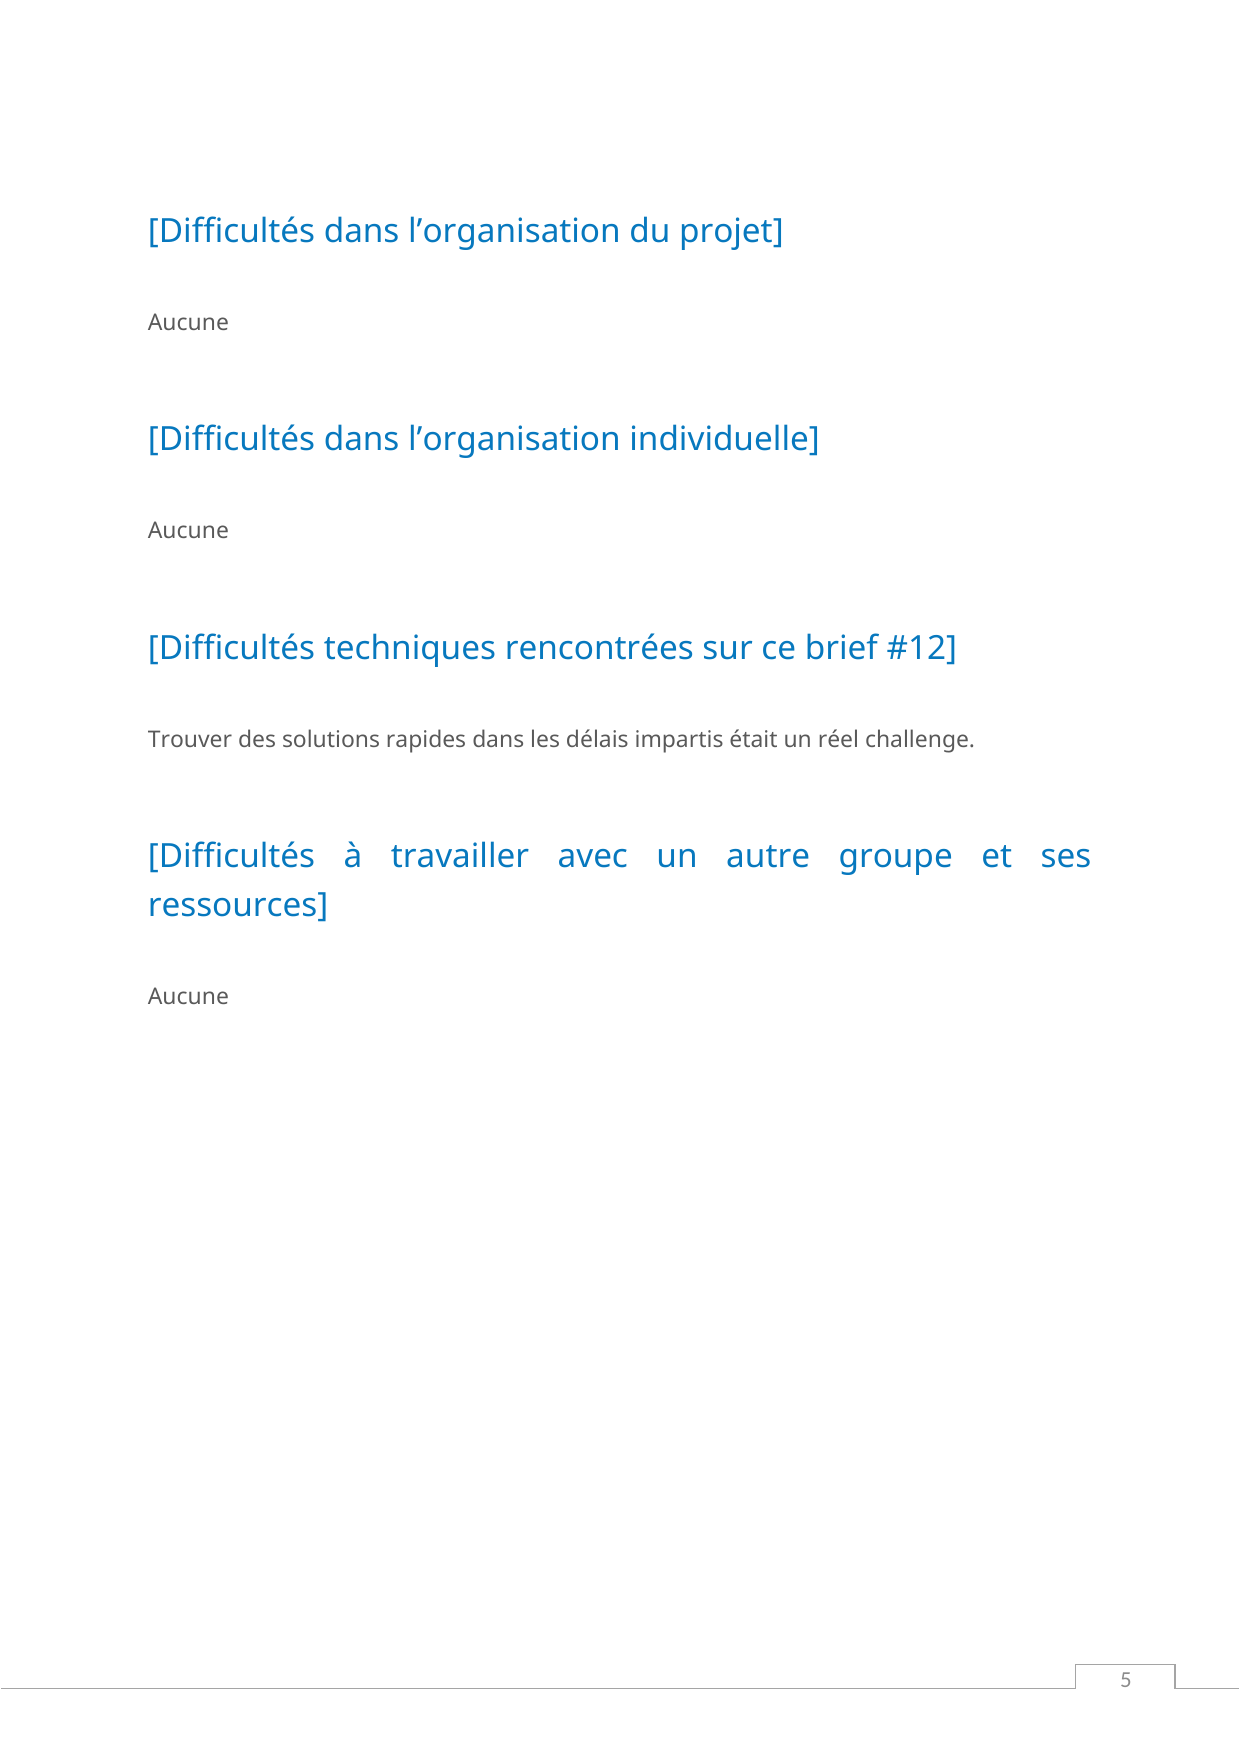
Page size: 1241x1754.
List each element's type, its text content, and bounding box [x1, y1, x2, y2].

text Aucune [148, 980, 1093, 1012]
text [Difficultés dans l’organisation individuelle] [148, 415, 1093, 460]
text [Difficultés dans l’organisation du projet] [148, 206, 1093, 252]
text Aucune [148, 514, 1093, 546]
text [Difficultés techniques rencontrées sur ce brief #12] [148, 623, 1093, 669]
text Aucune [148, 306, 1093, 337]
text Trouver des solutions rapides dans les délais impartis était un réel challenge. [148, 723, 1093, 754]
text [Difficultés à travailler avec un autre groupe et ses ressources] [148, 832, 1093, 926]
